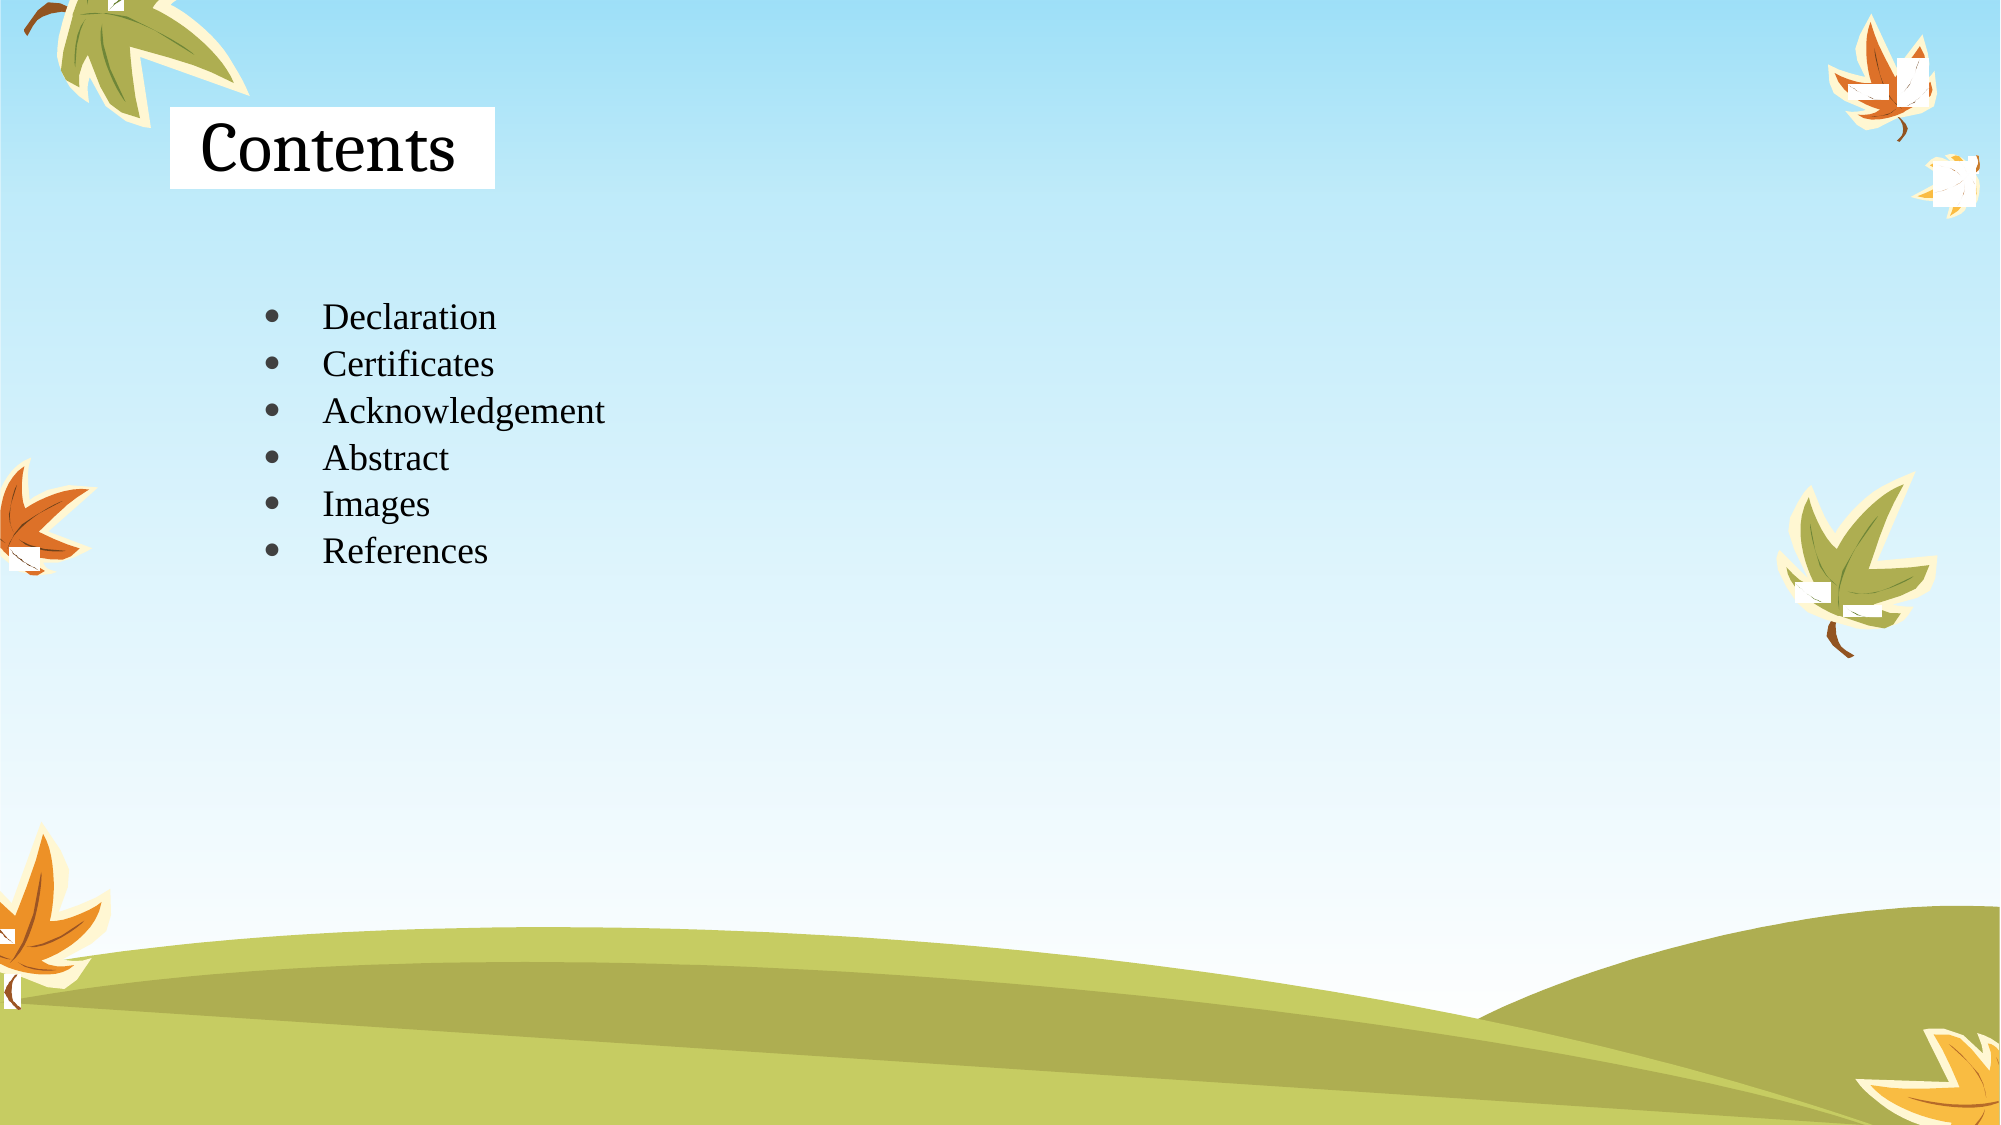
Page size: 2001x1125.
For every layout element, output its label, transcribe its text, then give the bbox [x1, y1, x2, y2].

list References [266, 528, 2000, 572]
subtitle Contents [495, 107, 2000, 189]
list Acknowledgement [266, 388, 2000, 431]
picture [108, 0, 124, 11]
list Declaration [266, 295, 2000, 338]
picture [0, 929, 16, 944]
list Abstract [266, 435, 2000, 478]
list Images [266, 482, 2000, 525]
list Certificates [266, 342, 2000, 385]
picture [4, 974, 22, 1010]
picture [0, 0, 2001, 1125]
